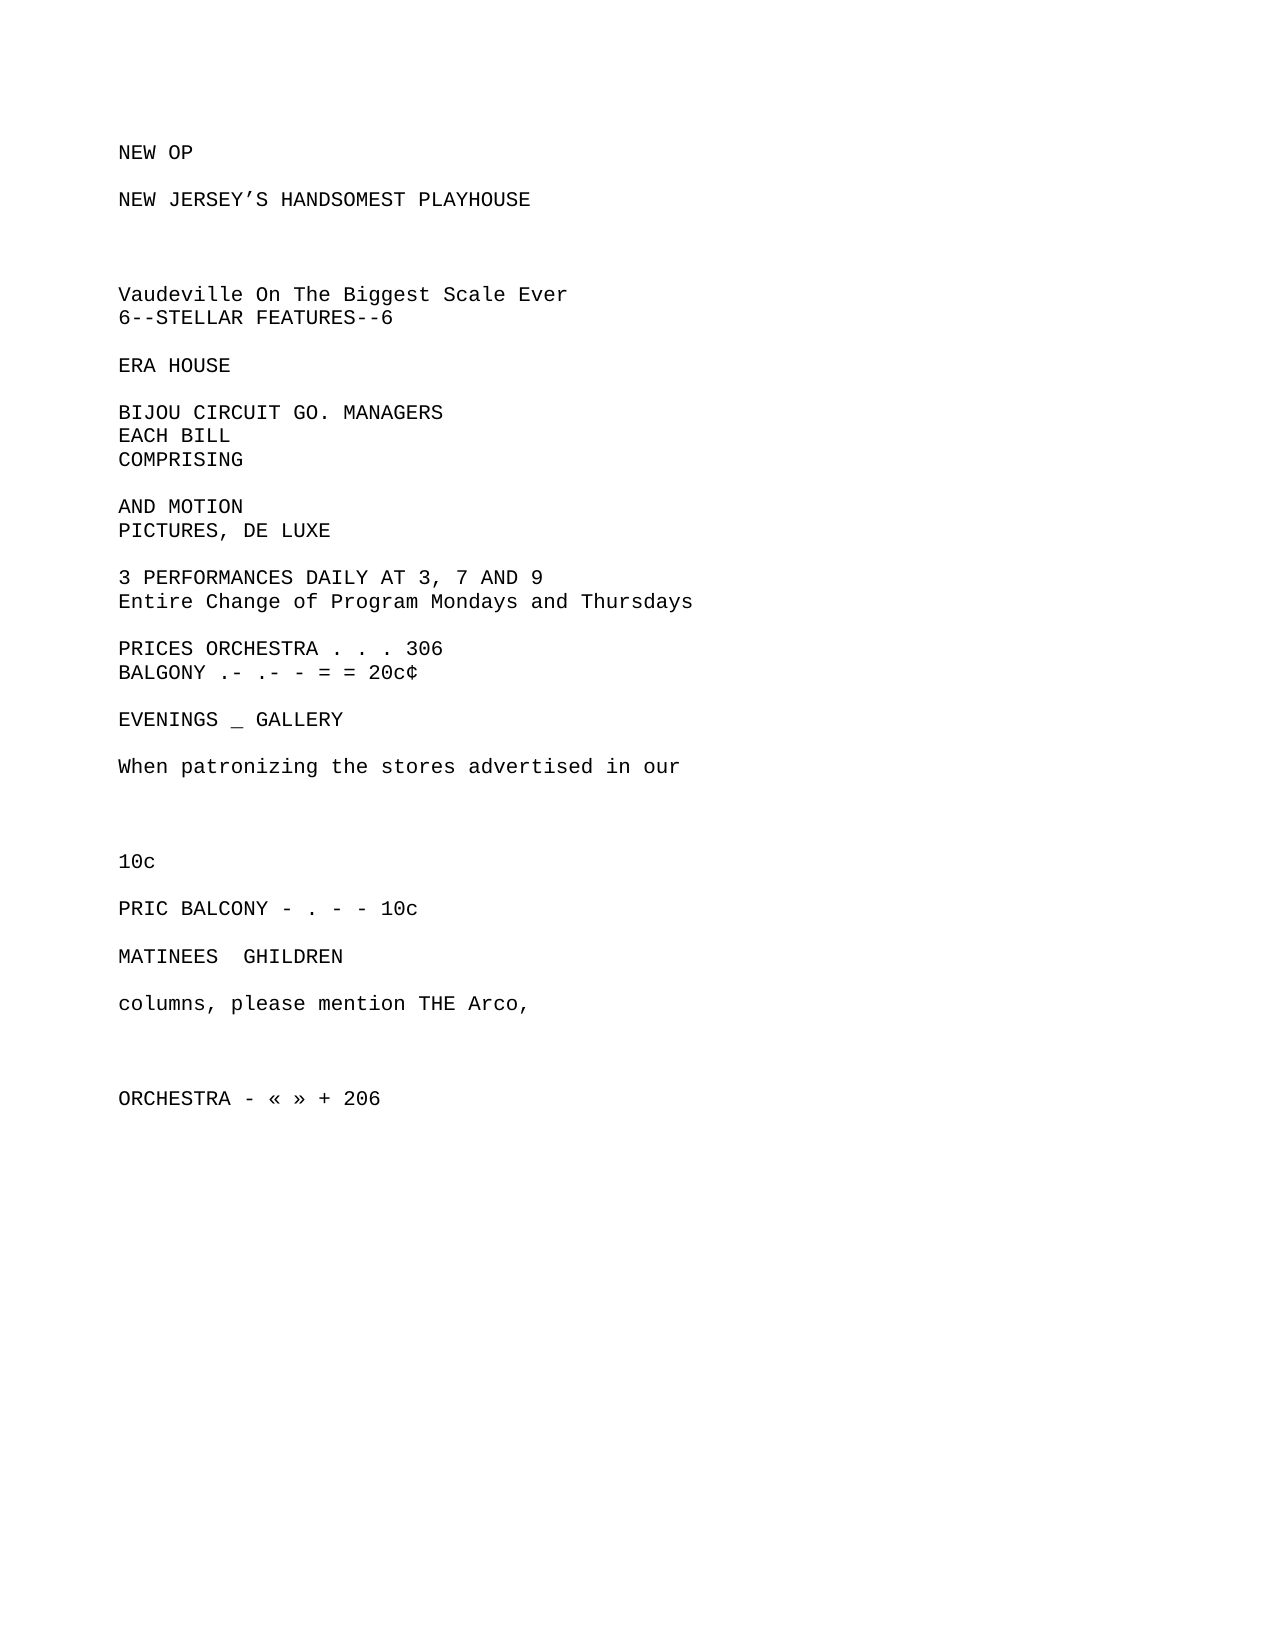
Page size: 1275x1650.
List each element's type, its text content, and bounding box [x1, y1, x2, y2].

text 3 PERFORMANCES DAILY AT 3, 7 AND 9 [118, 567, 1157, 591]
text PRIC BALCONY - . - - 10c [118, 898, 1157, 922]
text NEW OP [118, 142, 1157, 165]
text MATINEES GHILDREN [118, 946, 1157, 969]
text EVENINGS _ GALLERY [118, 709, 1157, 733]
text 6--STELLAR FEATURES--6 [118, 307, 1157, 331]
text PRICES ORCHESTRA . . . 306 [118, 638, 1157, 662]
text COMPRISING [118, 449, 1157, 473]
text ORCHESTRA - « » + 206 [118, 1088, 1157, 1111]
text BIJOU CIRCUIT GO. MANAGERS [118, 402, 1157, 426]
text ERA HOUSE [118, 354, 1157, 378]
text When patronizing the stores advertised in our [118, 757, 1157, 780]
text columns, please mention THE Arco, [118, 993, 1157, 1017]
text Entire Change of Program Mondays and Thursdays [118, 591, 1157, 615]
text AND MOTION [118, 496, 1157, 520]
text Vaudeville On The Biggest Scale Ever [118, 284, 1157, 307]
text EACH BILL [118, 426, 1157, 449]
text BALGONY .- .- - = = 20c¢ [118, 662, 1157, 686]
text NEW JERSEY’S HANDSOMEST PLAYHOUSE [118, 189, 1157, 213]
text PICTURES, DE LUXE [118, 520, 1157, 544]
text 10c [118, 851, 1157, 875]
